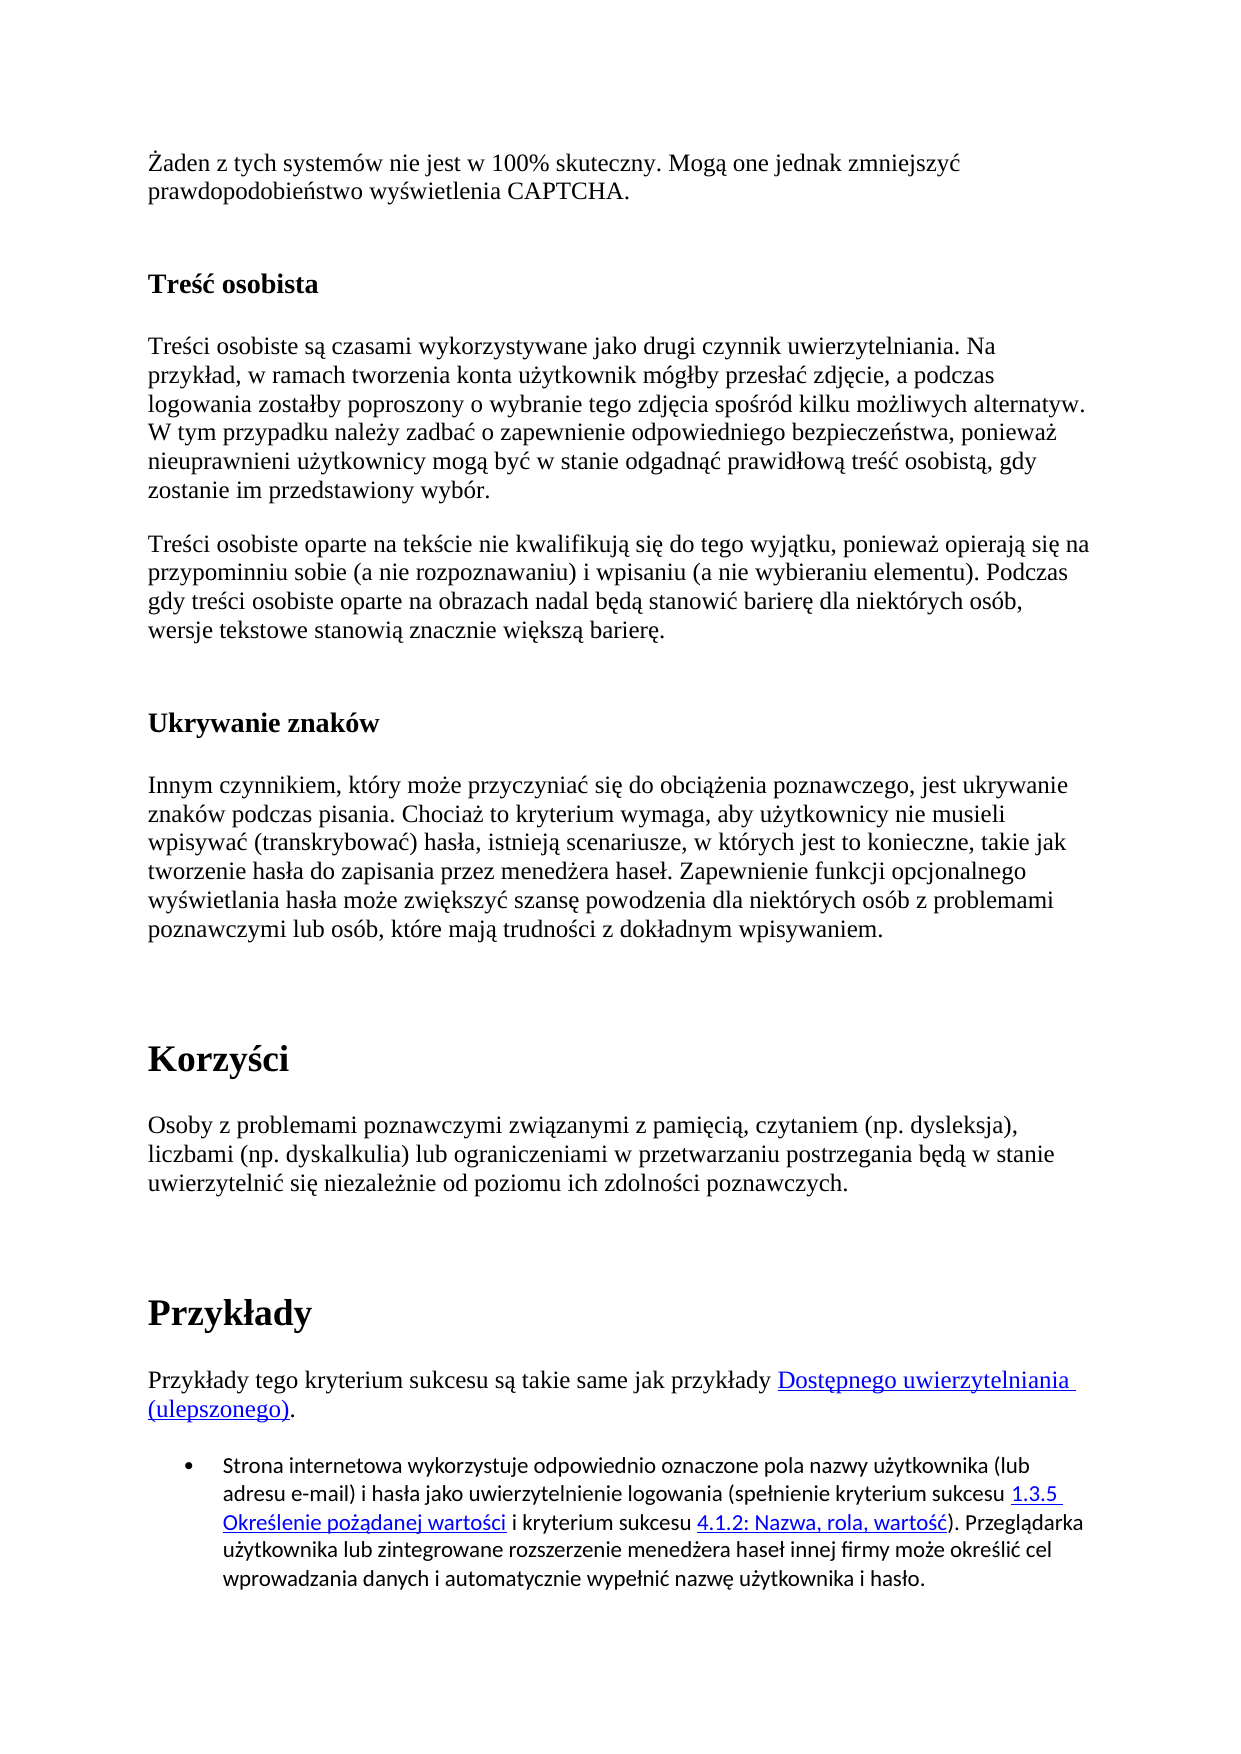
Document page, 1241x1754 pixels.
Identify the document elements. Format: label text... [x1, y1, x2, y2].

text Osoby z problemami poznawczymi związanymi z pamięcią, czytaniem (np. dysleksja), liczbami (np. dyskalkulia) lub ograniczeniami w przetwarzaniu postrzegania będą w stanie uwierzytelnić się niezależnie od poziomu ich zdolności poznawczych. [148, 1111, 1093, 1197]
text Treści osobiste oparte na tekście nie kwalifikują się do tego wyjątku, ponieważ opierają się na przypominniu sobie (a nie rozpoznawaniu) i wpisaniu (a nie wybieraniu elementu). Podczas gdy treści osobiste oparte na obrazach nadal będą stanowić barierę dla niektórych osób, wersje tekstowe stanowią znacznie większą barierę. [148, 529, 1093, 644]
subtitle Przykłady [148, 1291, 1093, 1334]
subtitle Ukrywanie znaków [148, 706, 1093, 739]
subtitle Treść osobista [148, 268, 1093, 300]
text Treści osobiste są czasami wykorzystywane jako drugi czynnik uwierzytelniania. Na przykład, w ramach tworzenia konta użytkownik mógłby przesłać zdjęcie, a podczas logowania zostałby poproszony o wybranie tego zdjęcia spośród kilku możliwych alternatyw. W tym przypadku należy zadbać o zapewnienie odpowiedniego bezpieczeństwa, ponieważ nieuprawnieni użytkownicy mogą być w stanie odgadnąć prawidłową treść osobistą, gdy zostanie im przedstawiony wybór. [148, 331, 1093, 504]
list Strona internetowa wykorzystuje odpowiednio oznaczone pola nazwy użytkownika (lub adresu e-mail) i hasła jako uwierzytelnienie logowania (spełnienie kryterium sukcesu 1.3.5 Określenie pożądanej wartości i kryterium sukcesu 4.1.2: Nazwa, rola, wartość). Przeglądarka użytkownika lub zintegrowane rozszerzenie menedżera haseł innej firmy może określić cel wprowadzania danych i automatycznie wypełnić nazwę użytkownika i hasło. [185, 1452, 1093, 1592]
subtitle Korzyści [148, 1036, 1093, 1079]
text Innym czynnikiem, który może przyczyniać się do obciążenia poznawczego, jest ukrywanie znaków podczas pisania. Chociaż to kryterium wymaga, aby użytkownicy nie musieli wpisywać (transkrybować) hasła, istnieją scenariusze, w których jest to konieczne, takie jak tworzenie hasła do zapisania przez menedżera haseł. Zapewnienie funkcji opcjonalnego wyświetlania hasła może zwiększyć szansę powodzenia dla niektórych osób z problemami poznawczymi lub osób, które mają trudności z dokładnym wpisywaniem. [148, 770, 1093, 942]
text Żaden z tych systemów nie jest w 100% skuteczny. Mogą one jednak zmniejszyć prawdopodobieństwo wyświetlenia CAPTCHA. [148, 148, 1093, 205]
text Przykłady tego kryterium sukcesu są takie same jak przykłady Dostępnego uwierzytelniania (ulepszonego). [148, 1365, 1093, 1422]
